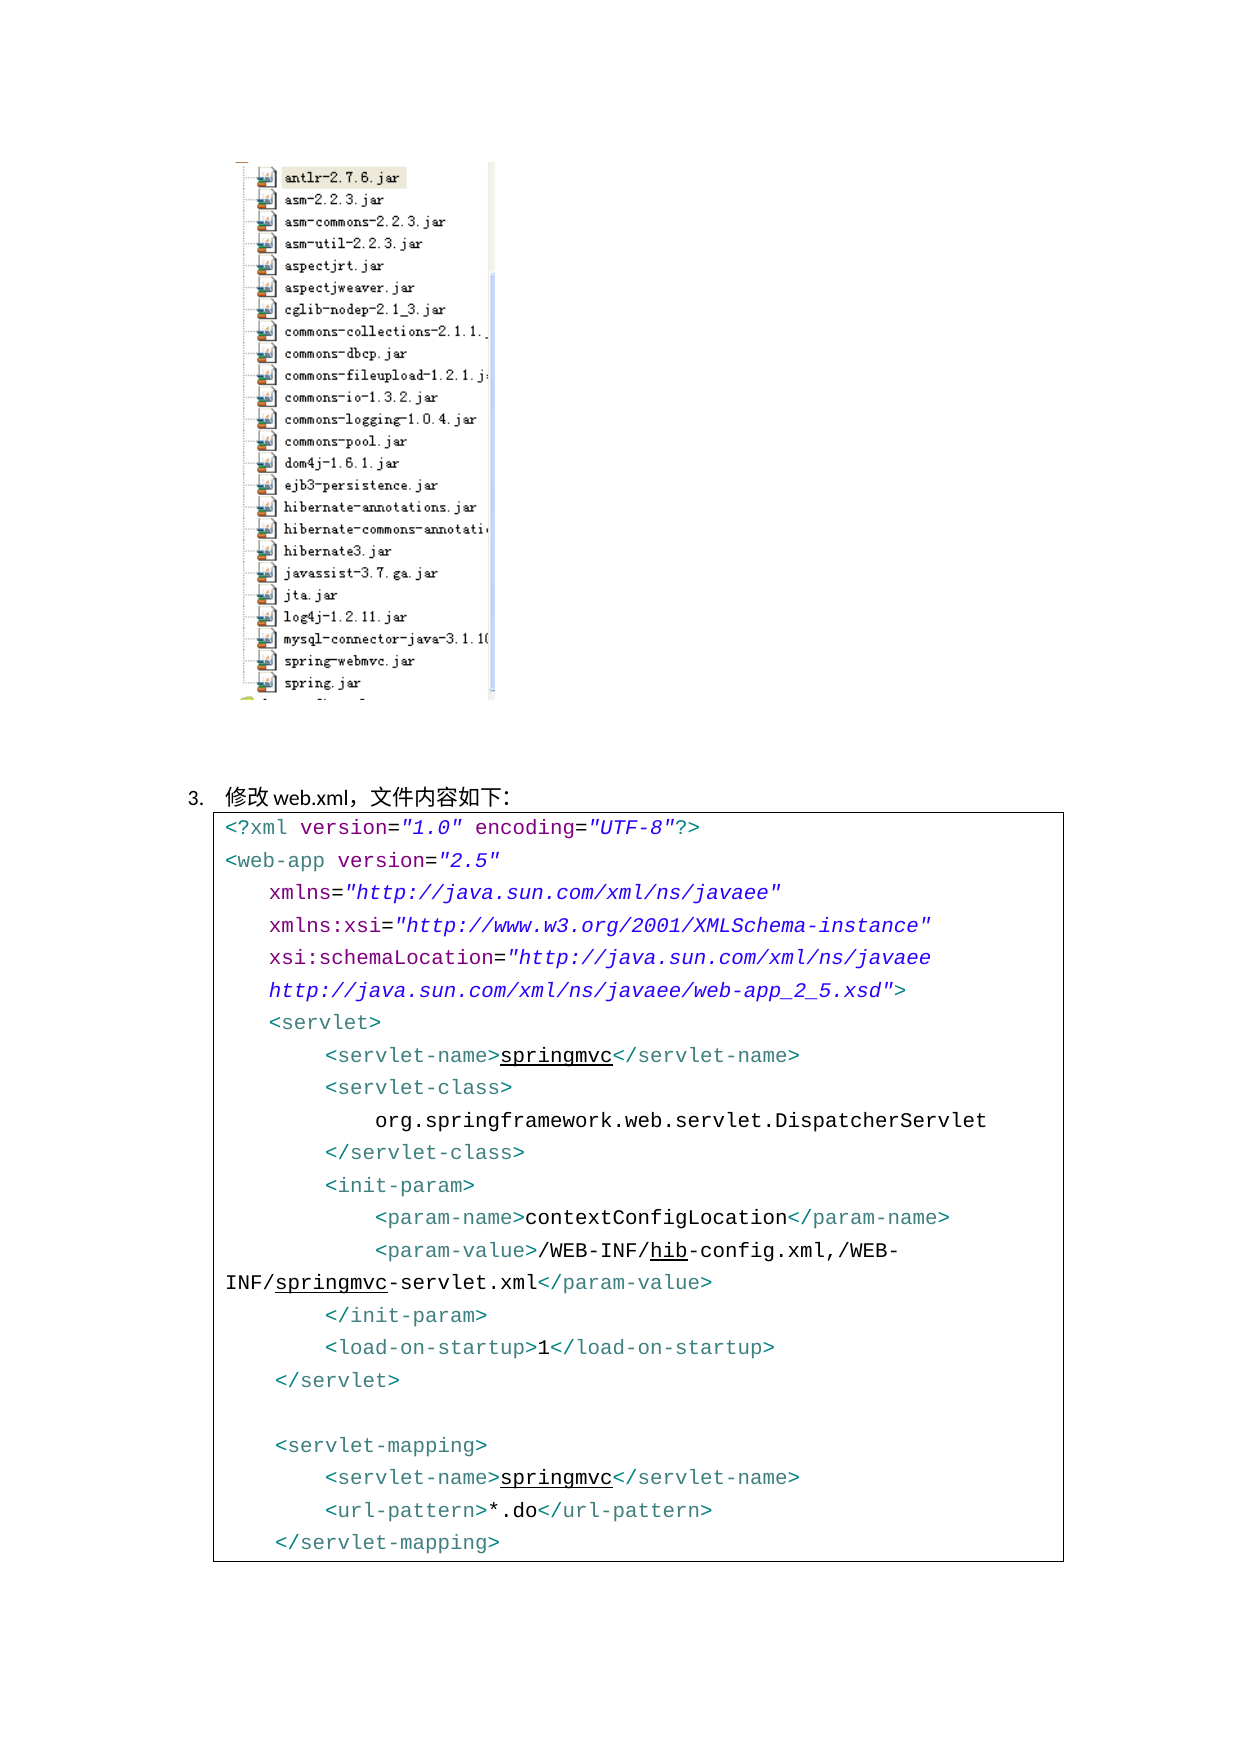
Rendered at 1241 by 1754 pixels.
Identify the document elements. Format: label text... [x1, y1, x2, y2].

list 修改web.xml，文件内容如下： [187, 779, 1053, 812]
picture [225, 162, 495, 700]
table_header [214, 813, 1063, 1561]
